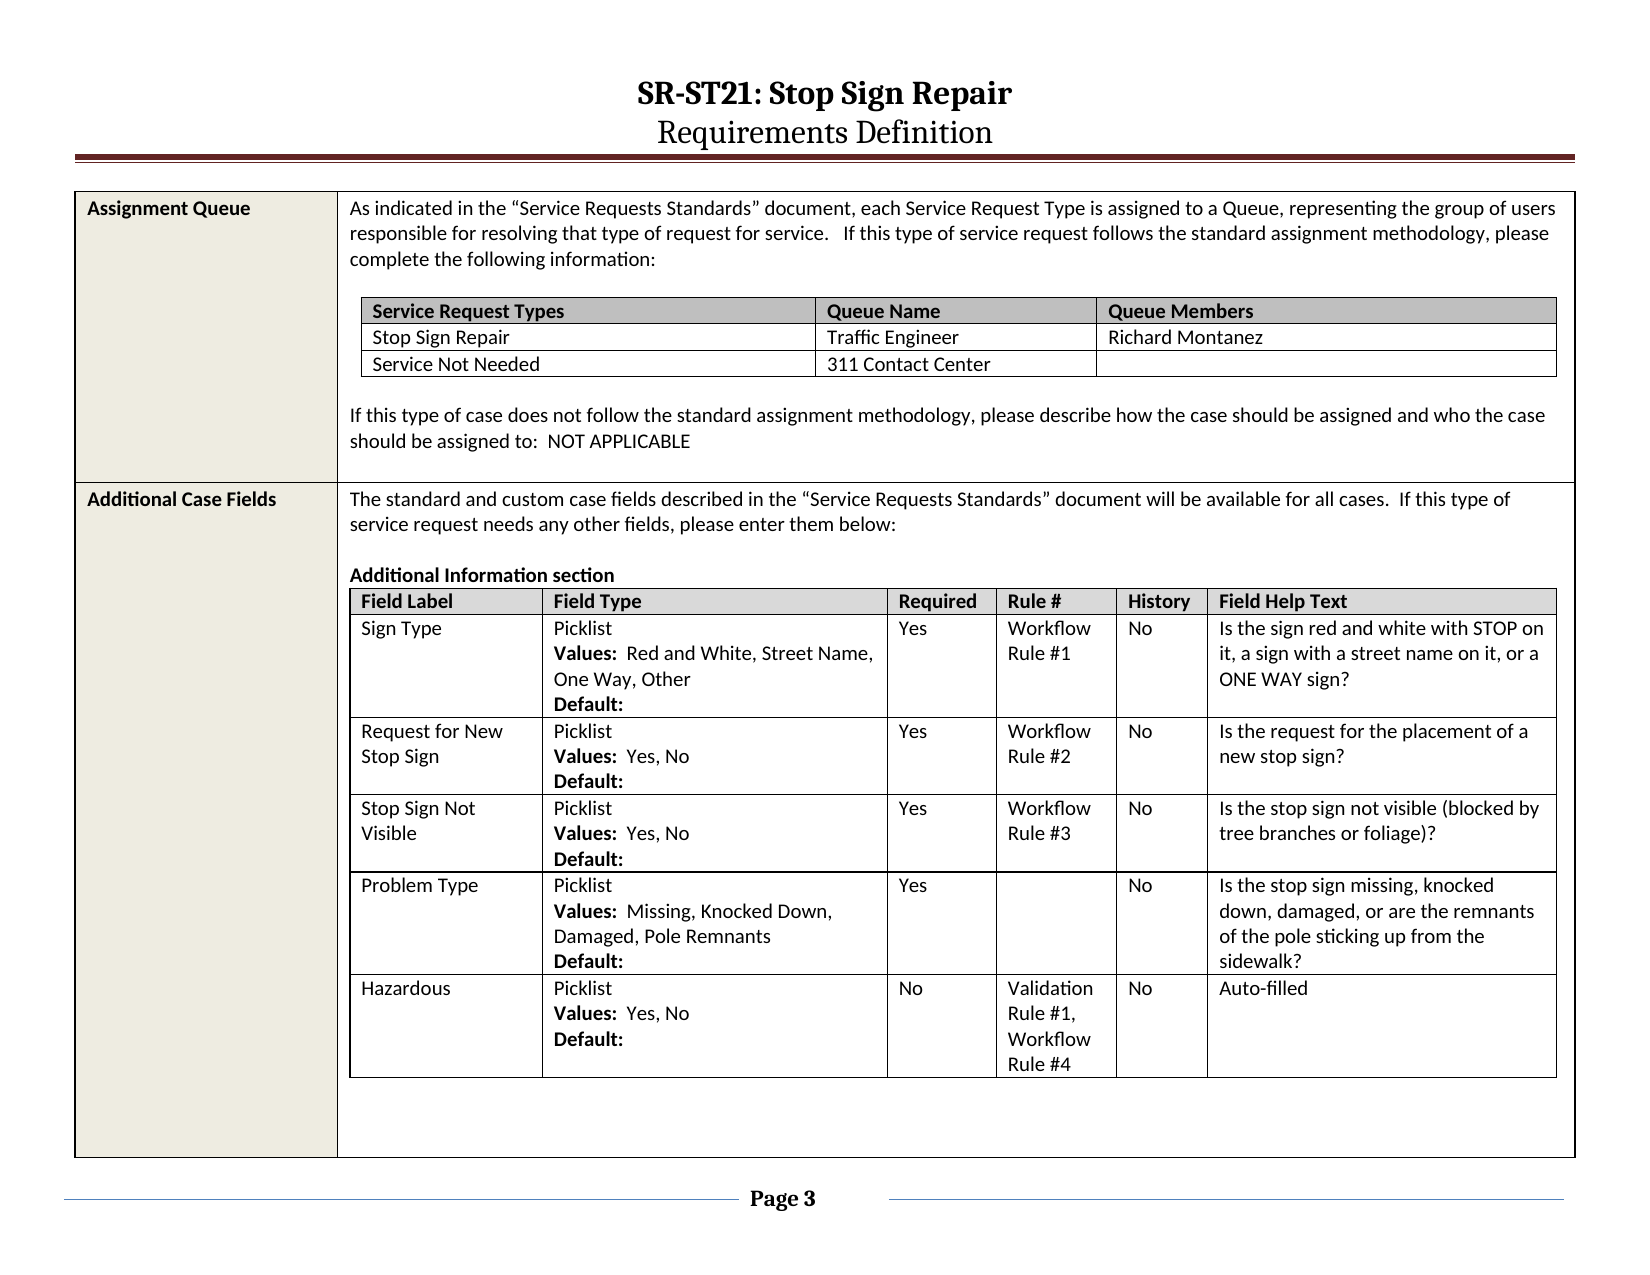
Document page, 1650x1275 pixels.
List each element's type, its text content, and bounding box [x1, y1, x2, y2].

table_cell As indicated in the “Service Requests Standards” document, each Service Request Type is assigned to a Queue, representing the group of users responsible for resolving that type of request for service. If this type of service request follows the standard assignment methodology, please complete the following information: If this type of case does not follow the standard assignment methodology, please describe how the case should be assigned and who the case should be assigned to: NOT APPLICABLE [338, 192, 1574, 482]
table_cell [338, 483, 1574, 1157]
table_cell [76, 483, 337, 1157]
table_cell Assignment Queue [76, 192, 337, 482]
